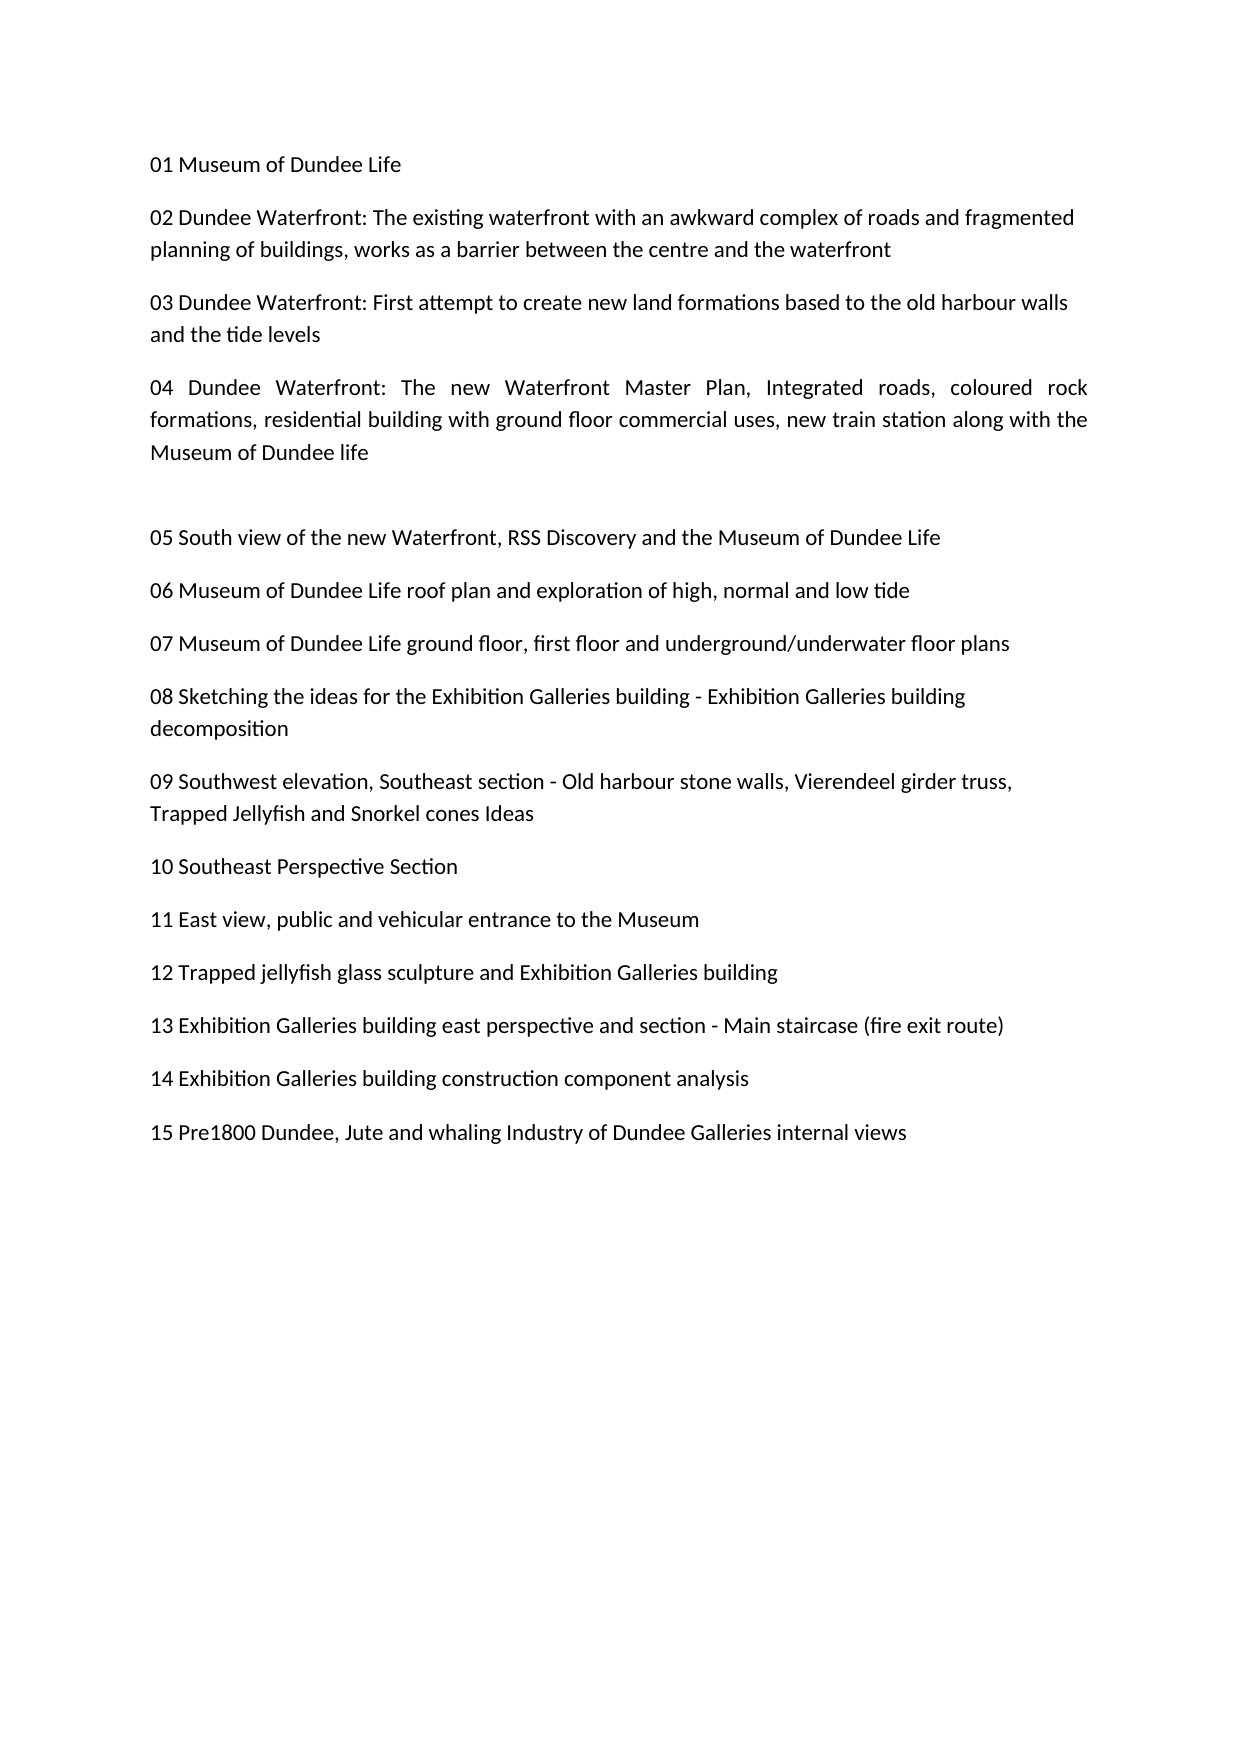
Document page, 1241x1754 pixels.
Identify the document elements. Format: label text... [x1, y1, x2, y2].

text 13 Exhibition Galleries building east perspective and section - Main staircase (fire exit route) [150, 1012, 1090, 1039]
text 02 Dundee Waterfront: The existing waterfront with an awkward complex of roads and fragmented planning of buildings, works as a barrier between the centre and the waterfront [150, 203, 1090, 263]
text 09 Southwest elevation, Southeast section - Old harbour stone walls, Vierendeel girder truss, Trapped Jellyfish and Snorkel cones Ideas [150, 767, 1090, 827]
text 06 Museum of Dundee Life roof plan and exploration of high, normal and low tide [150, 576, 1090, 604]
text 15 Pre1800 Dundee, Jute and whaling Industry of Dundee Galleries internal views [150, 1118, 1090, 1146]
text 10 Southeast Perspective Section [150, 852, 1090, 881]
text 01 Museum of Dundee Life [150, 150, 1090, 178]
text 07 Museum of Dundee Life ground floor, first floor and underground/underwater floor plans [150, 629, 1090, 657]
text 14 Exhibition Galleries building construction component analysis [150, 1064, 1090, 1093]
text 08 Sketching the ideas for the Exhibition Galleries building - Exhibition Galleries building decomposition [150, 682, 1090, 742]
text 11 East view, public and vehicular entrance to the Museum [150, 906, 1090, 933]
text 12 Trapped jellyfish glass sculpture and Exhibition Galleries building [150, 958, 1090, 987]
text 03 Dundee Waterfront: First attempt to create new land formations based to the old harbour walls and the tide levels [150, 288, 1090, 348]
text 04 Dundee Waterfront: The new Waterfront Master Plan, Integrated roads, coloured rock formations, residential building with ground floor commercial uses, new train station along with the Museum of Dundee life [150, 373, 1090, 466]
text 05 South view of the new Waterfront, RSS Discovery and the Museum of Dundee Life [150, 523, 1090, 551]
